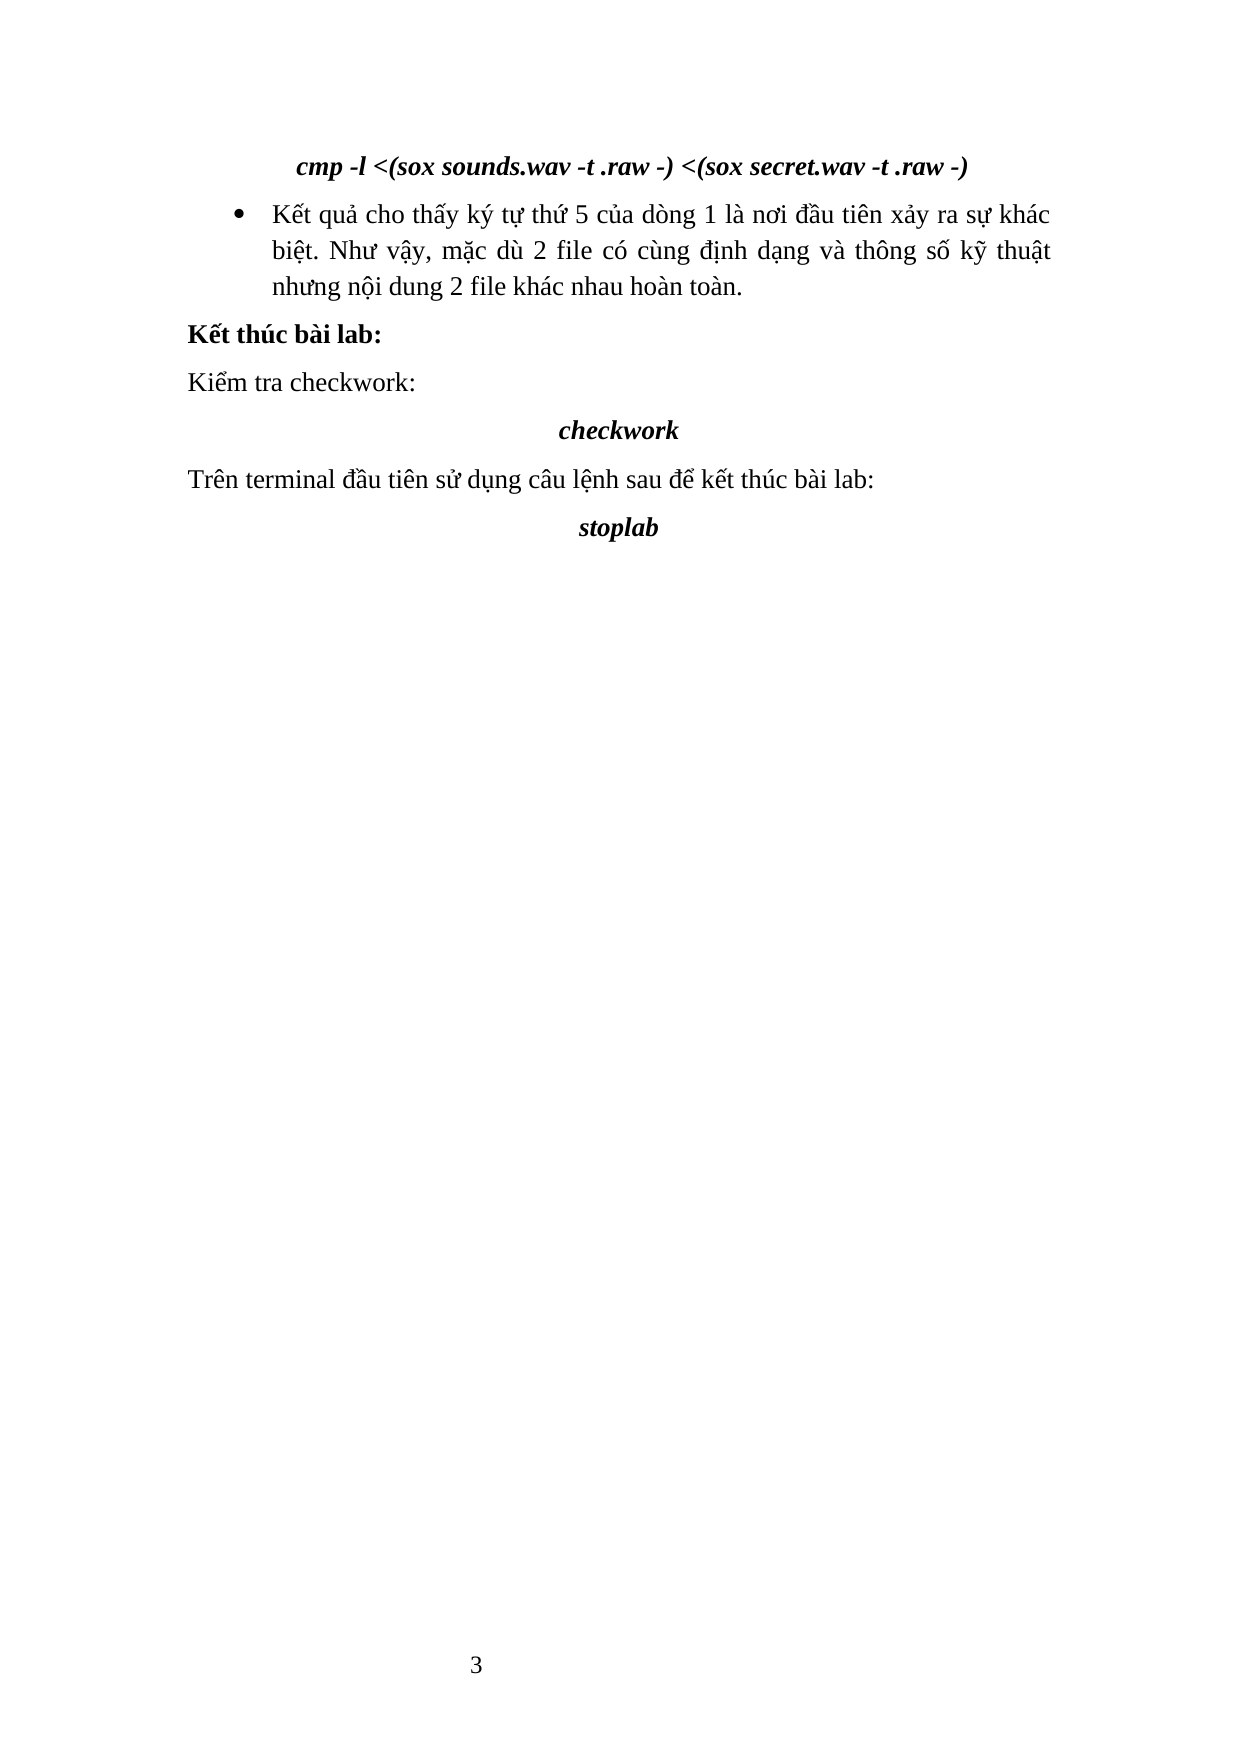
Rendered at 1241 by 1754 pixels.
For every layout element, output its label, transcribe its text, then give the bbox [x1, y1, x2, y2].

text Kiểm tra checkwork: [187, 366, 1053, 397]
text stoplab [187, 511, 1053, 542]
text Kết thúc bài lab: [187, 318, 1053, 349]
text cmp -l <(sox sounds.wav -t .raw -) <(sox secret.wav -t .raw -) [214, 150, 1053, 181]
text checkwork [187, 414, 1053, 446]
text Trên terminal đầu tiên sử dụng câu lệnh sau để kết thúc bài lab: [187, 463, 1053, 494]
list Kết quả cho thấy ký tự thứ 5 của dòng 1 là nơi đầu tiên xảy ra sự khác biệt. Như vậy, mặc dù 2 file có cùng định dạng và thông số kỹ thuật nhưng nội dung 2 file khác nhau hoàn toàn. [234, 198, 1053, 301]
